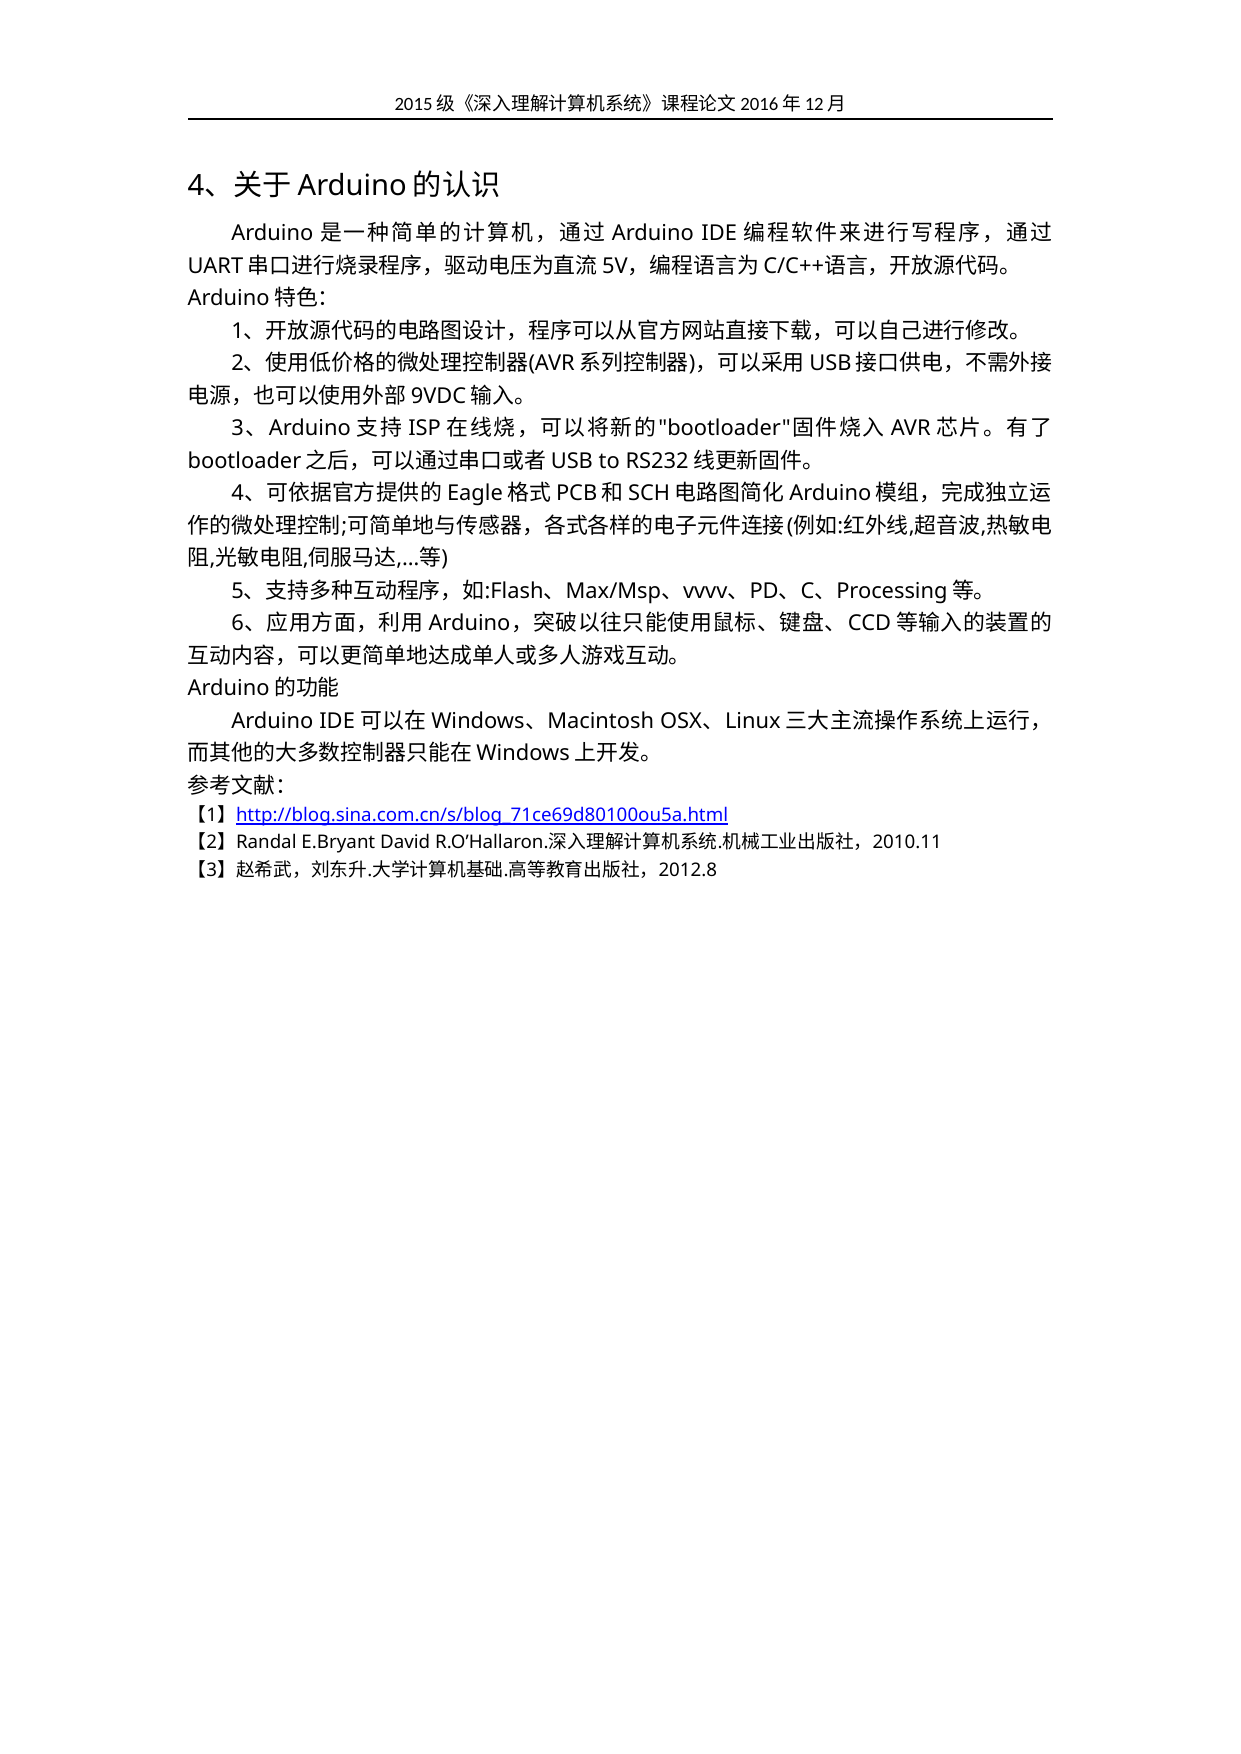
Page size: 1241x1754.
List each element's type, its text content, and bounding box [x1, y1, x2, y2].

text 5、支持多种互动程序，如:Flash、Max/Msp、vvvv、PD、C、Processing等。 [187, 572, 1053, 605]
text Arduino IDE可以在Windows、Macintosh OSX、Linux三大主流操作系统上运行，而其他的大多数控制器只能在Windows上开发。 [187, 702, 1053, 767]
text 【3】赵希武，刘东升.大学计算机基础.高等教育出版社，2012.8 [187, 854, 1053, 882]
text 【2】Randal E.Bryant David R.O’Hallaron.深入理解计算机系统.机械工业出版社，2010.11 [187, 827, 1053, 854]
text 【1】http://blog.sina.com.cn/s/blog_71ce69d80100ou5a.html [187, 800, 1053, 827]
text 2、使用低价格的微处理控制器(AVR系列控制器)，可以采用USB接口供电，不需外接电源，也可以使用外部9VDC输入。 [187, 345, 1053, 410]
text Arduino是一种简单的计算机，通过Arduino IDE编程软件来进行写程序，通过UART串口进行烧录程序，驱动电压为直流5V，编程语言为C/C++语言，开放源代码。 [187, 215, 1053, 280]
text 4、可依据官方提供的Eagle格式PCB和SCH电路图简化Arduino模组，完成独立运作的微处理控制;可简单地与传感器，各式各样的电子元件连接(例如:红外线,超音波,热敏电阻,光敏电阻,伺服马达,…等) [187, 475, 1053, 572]
text 1、开放源代码的电路图设计，程序可以从官方网站直接下载，可以自己进行修改。 [187, 312, 1053, 345]
text 6、应用方面，利用Arduino，突破以往只能使用鼠标、键盘、CCD等输入的装置的互动内容，可以更简单地达成单人或多人游戏互动。 [187, 605, 1053, 670]
text Arduino特色： [187, 280, 1053, 312]
text 3、Arduino支持ISP在线烧，可以将新的"bootloader"固件烧入AVR芯片。有了bootloader之后，可以通过串口或者USB to RS232线更新固件。 [187, 410, 1053, 475]
text Arduino的功能 [187, 670, 1053, 702]
text 4、关于Arduino的认识 [187, 150, 1053, 215]
text 参考文献： [187, 767, 1053, 800]
